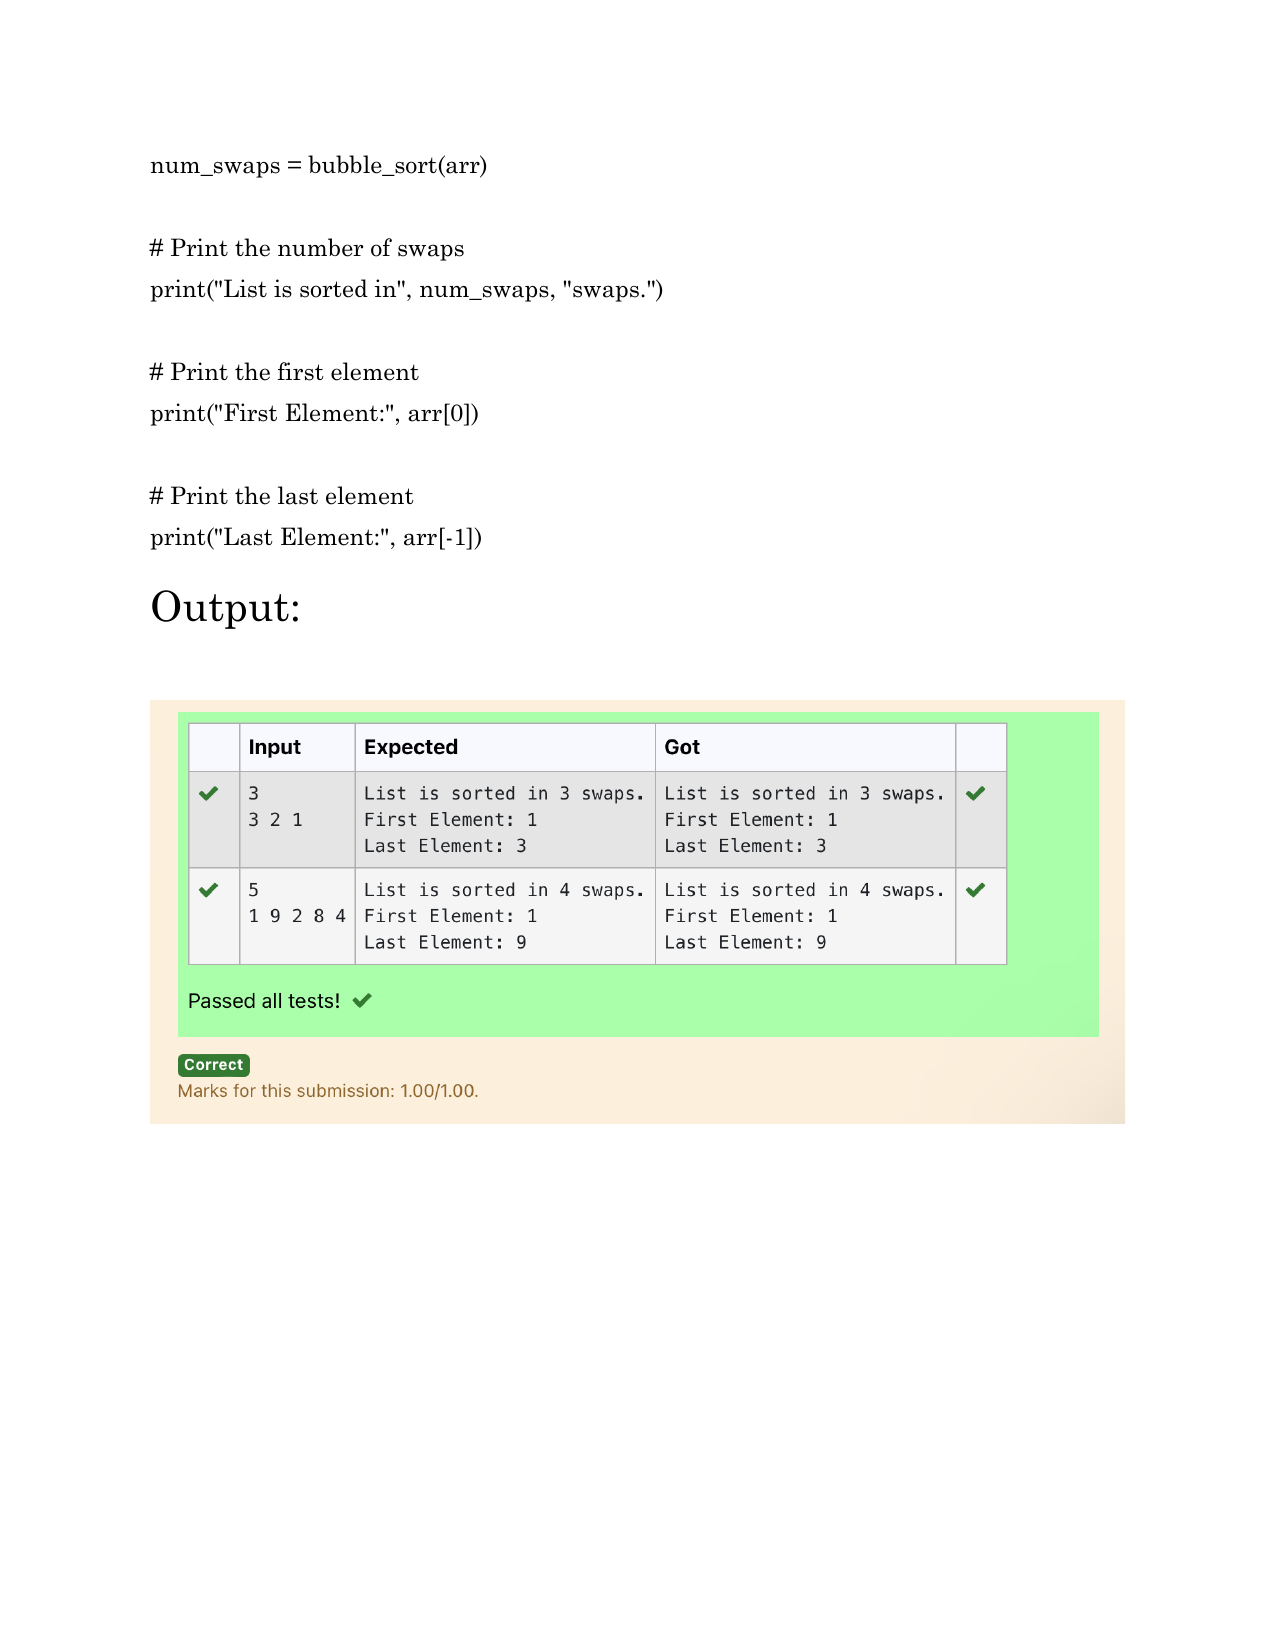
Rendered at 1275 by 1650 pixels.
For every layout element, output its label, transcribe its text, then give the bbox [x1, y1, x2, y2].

text print("Last Element:", arr[-1]) [150, 522, 1125, 551]
text print("List is sorted in", num_swaps, "swaps.") [150, 274, 1125, 303]
text print("First Element:", arr[0]) [150, 398, 1125, 427]
text # Print the first element [150, 357, 1125, 386]
picture [150, 700, 1125, 1124]
text # Print the number of swaps [150, 233, 1125, 262]
text num_swaps = bubble_sort(arr) [150, 150, 1125, 179]
text # Print the last element [150, 481, 1125, 510]
text Output: [150, 580, 1125, 630]
